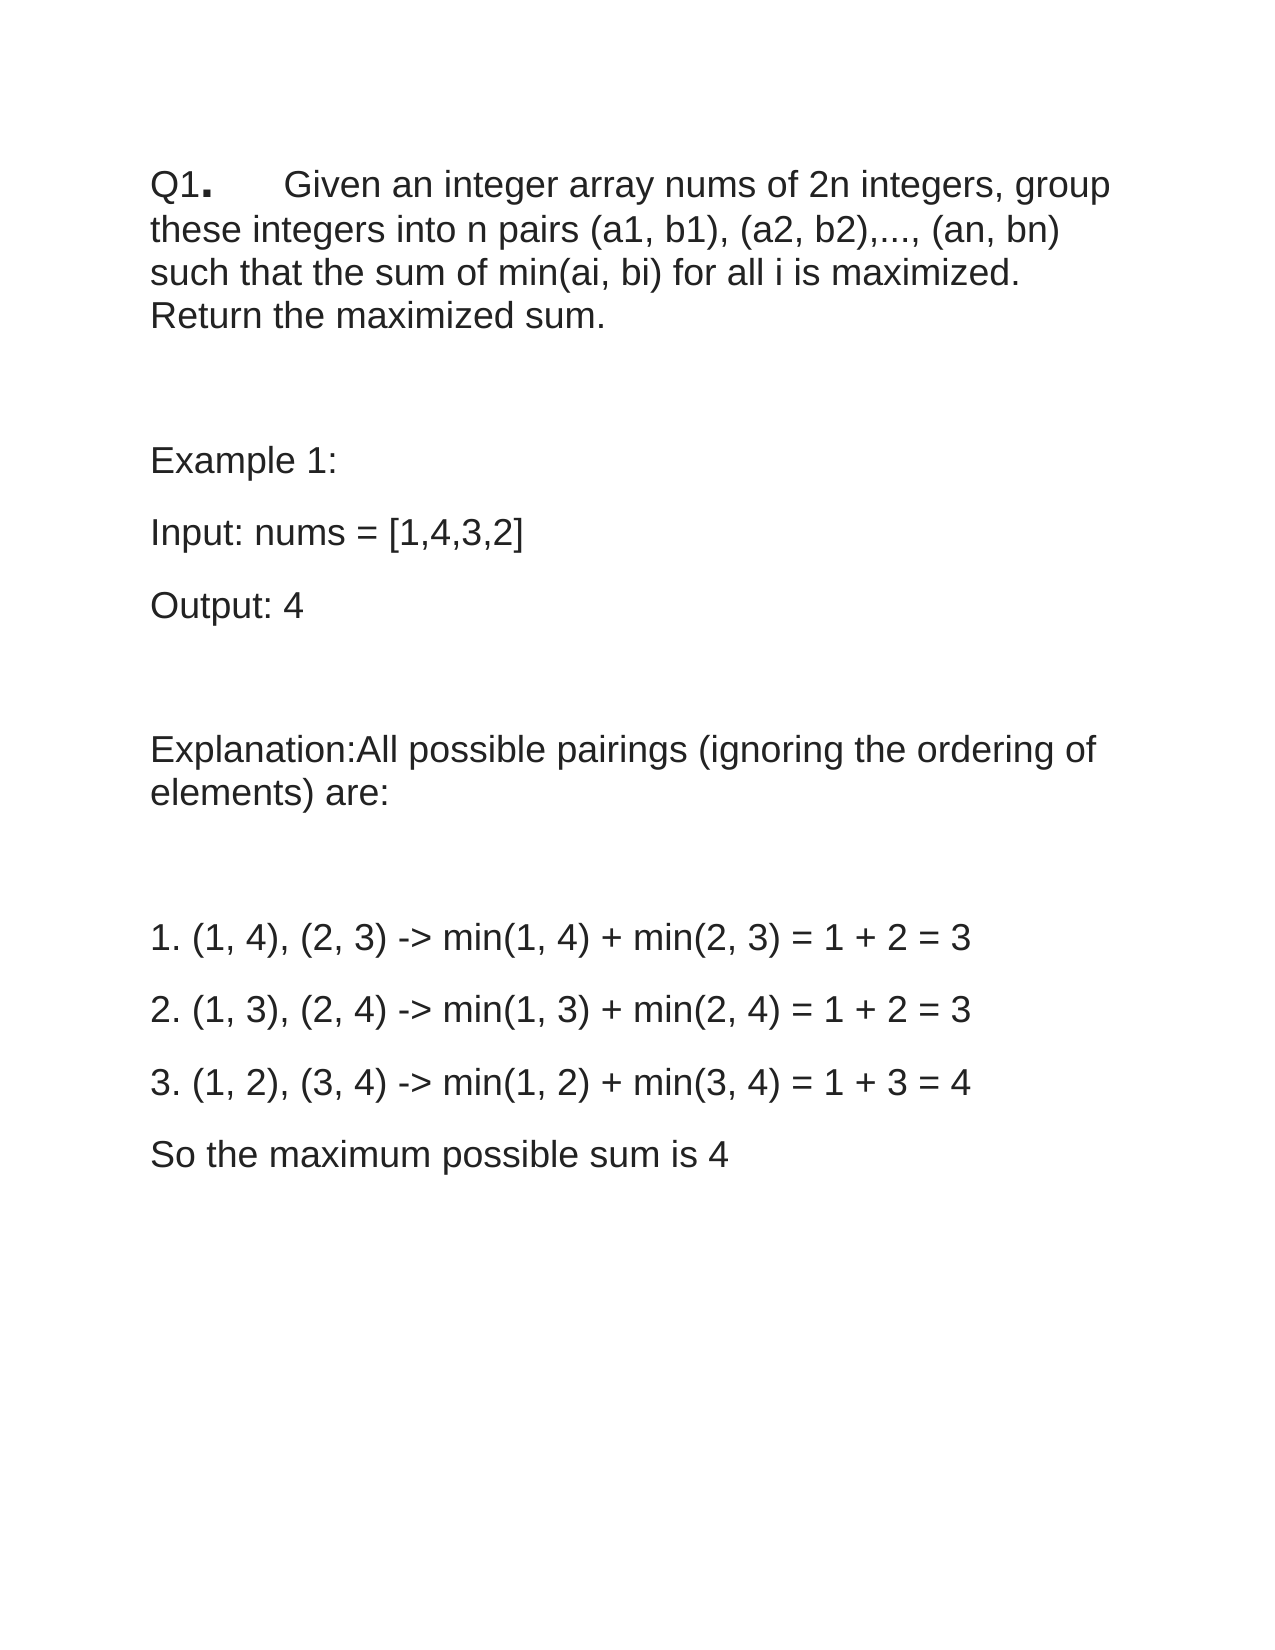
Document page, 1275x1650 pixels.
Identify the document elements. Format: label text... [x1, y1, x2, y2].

text Q1. Given an integer array nums of 2n integers, group these integers into n pairs (a1, b1), (a2, b2),..., (an, bn) such that the sum of min(ai, bi) for all i is maximized. Return the maximized sum. [150, 150, 1125, 337]
text Example 1: [150, 438, 1125, 481]
text Input: nums = [1,4,3,2] [150, 511, 1125, 554]
text Output: 4 [150, 583, 1125, 626]
text 3. (1, 2), (3, 4) -> min(1, 2) + min(3, 4) = 1 + 3 = 4 [150, 1060, 1125, 1103]
text 1. (1, 4), (2, 3) -> min(1, 4) + min(2, 3) = 1 + 2 = 3 [150, 915, 1125, 958]
text Explanation:All possible pairings (ignoring the ordering of elements) are: [150, 727, 1125, 814]
text So the maximum possible sum is 4 [150, 1132, 1125, 1175]
text 2. (1, 3), (2, 4) -> min(1, 3) + min(2, 4) = 1 + 2 = 3 [150, 987, 1125, 1031]
